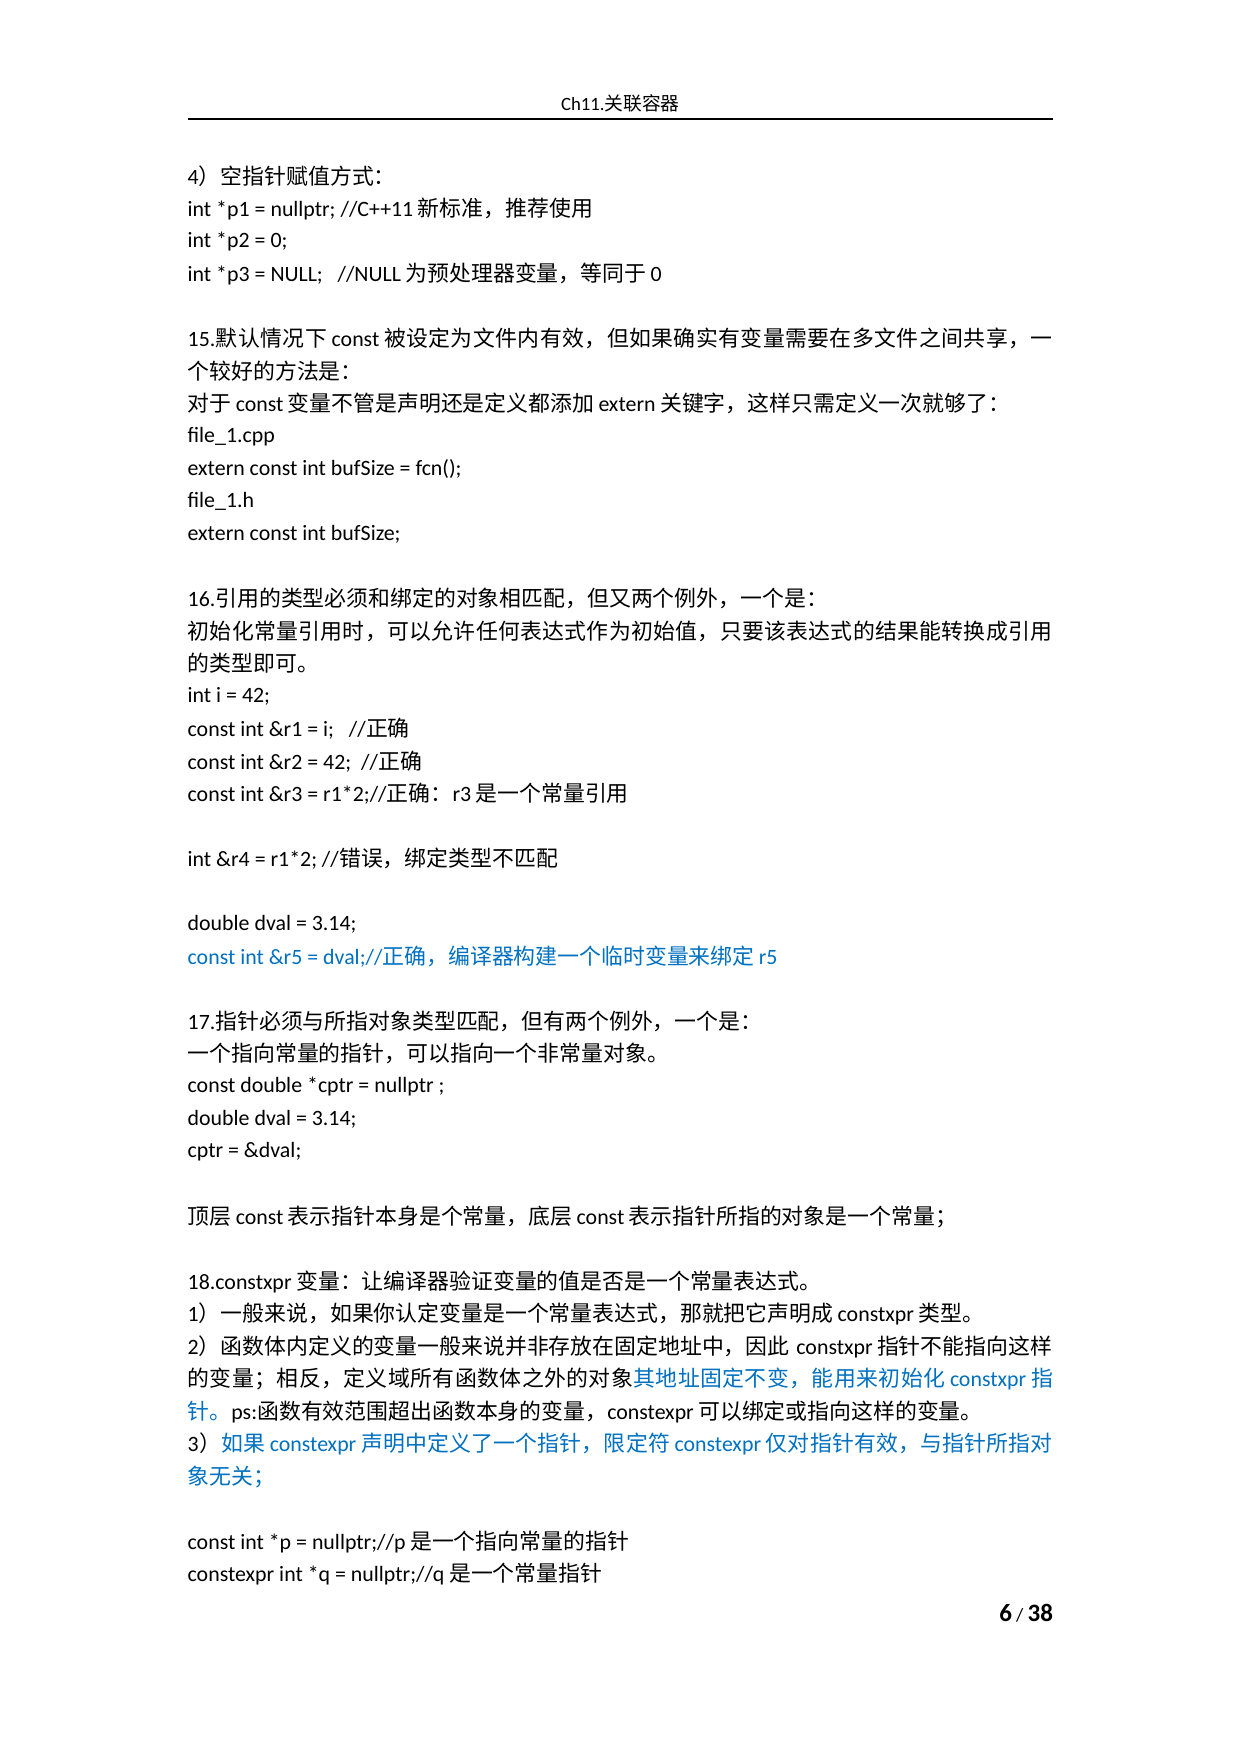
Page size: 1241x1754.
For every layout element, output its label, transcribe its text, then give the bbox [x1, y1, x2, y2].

text 顶层const表示指针本身是个常量，底层const表示指针所指的对象是一个常量； [187, 1198, 1053, 1231]
text int *p3 = NULL; //NULL为预处理器变量，等同于0 [187, 256, 1053, 288]
text file_1.h [187, 483, 1053, 516]
text const int *p = nullptr;//p是一个指向常量的指针 [187, 1523, 1053, 1556]
text const int &r3 = r1*2;//正确：r3是一个常量引用 [187, 776, 1053, 808]
text int &r4 = r1*2; //错误，绑定类型不匹配 [187, 841, 1053, 873]
text 17.指针必须与所指对象类型匹配，但有两个例外，一个是： [187, 1003, 1053, 1036]
text 2）函数体内定义的变量一般来说并非存放在固定地址中，因此constxpr指针不能指向这样的变量；相反，定义域所有函数体之外的对象其地址固定不变，能用来初始化constxpr指针。ps:函数有效范围超出函数本身的变量，constexpr可以绑定或指向这样的变量。 [187, 1328, 1053, 1426]
text 18.constxpr变量：让编译器验证变量的值是否是一个常量表达式。 [187, 1263, 1053, 1296]
text 对于const变量不管是声明还是定义都添加extern关键字，这样只需定义一次就够了： [187, 386, 1053, 418]
text int *p2 = 0; [187, 223, 1053, 256]
text const int &r5 = dval;//正确，编译器构建一个临时变量来绑定r5 [187, 938, 1053, 971]
text const int &r1 = i; //正确 [187, 711, 1053, 743]
text 一个指向常量的指针，可以指向一个非常量对象。 [187, 1036, 1053, 1068]
text extern const int bufSize; [187, 516, 1053, 548]
text 4）空指针赋值方式： [187, 158, 1053, 191]
text double dval = 3.14; [187, 906, 1053, 938]
text 初始化常量引用时，可以允许任何表达式作为初始值，只要该表达式的结果能转换成引用的类型即可。 [187, 613, 1053, 678]
text constexpr int *q = nullptr;//q是一个常量指针 [187, 1556, 1053, 1588]
text cptr = &dval; [187, 1133, 1053, 1166]
text file_1.cpp [187, 418, 1053, 451]
text double dval = 3.14; [187, 1101, 1053, 1133]
text extern const int bufSize = fcn(); [187, 451, 1053, 483]
text 3）如果constexpr声明中定义了一个指针，限定符constexpr仅对指针有效，与指针所指对象无关； [187, 1426, 1053, 1491]
text int *p1 = nullptr; //C++11新标准，推荐使用 [187, 191, 1053, 223]
text int i = 42; [187, 678, 1053, 711]
text 15.默认情况下const被设定为文件内有效，但如果确实有变量需要在多文件之间共享，一个较好的方法是： [187, 321, 1053, 386]
text const double *cptr = nullptr ; [187, 1068, 1053, 1101]
text const int &r2 = 42; //正确 [187, 743, 1053, 776]
text 16.引用的类型必须和绑定的对象相匹配，但又两个例外，一个是： [187, 581, 1053, 613]
text 1）一般来说，如果你认定变量是一个常量表达式，那就把它声明成constxpr类型。 [187, 1296, 1053, 1328]
